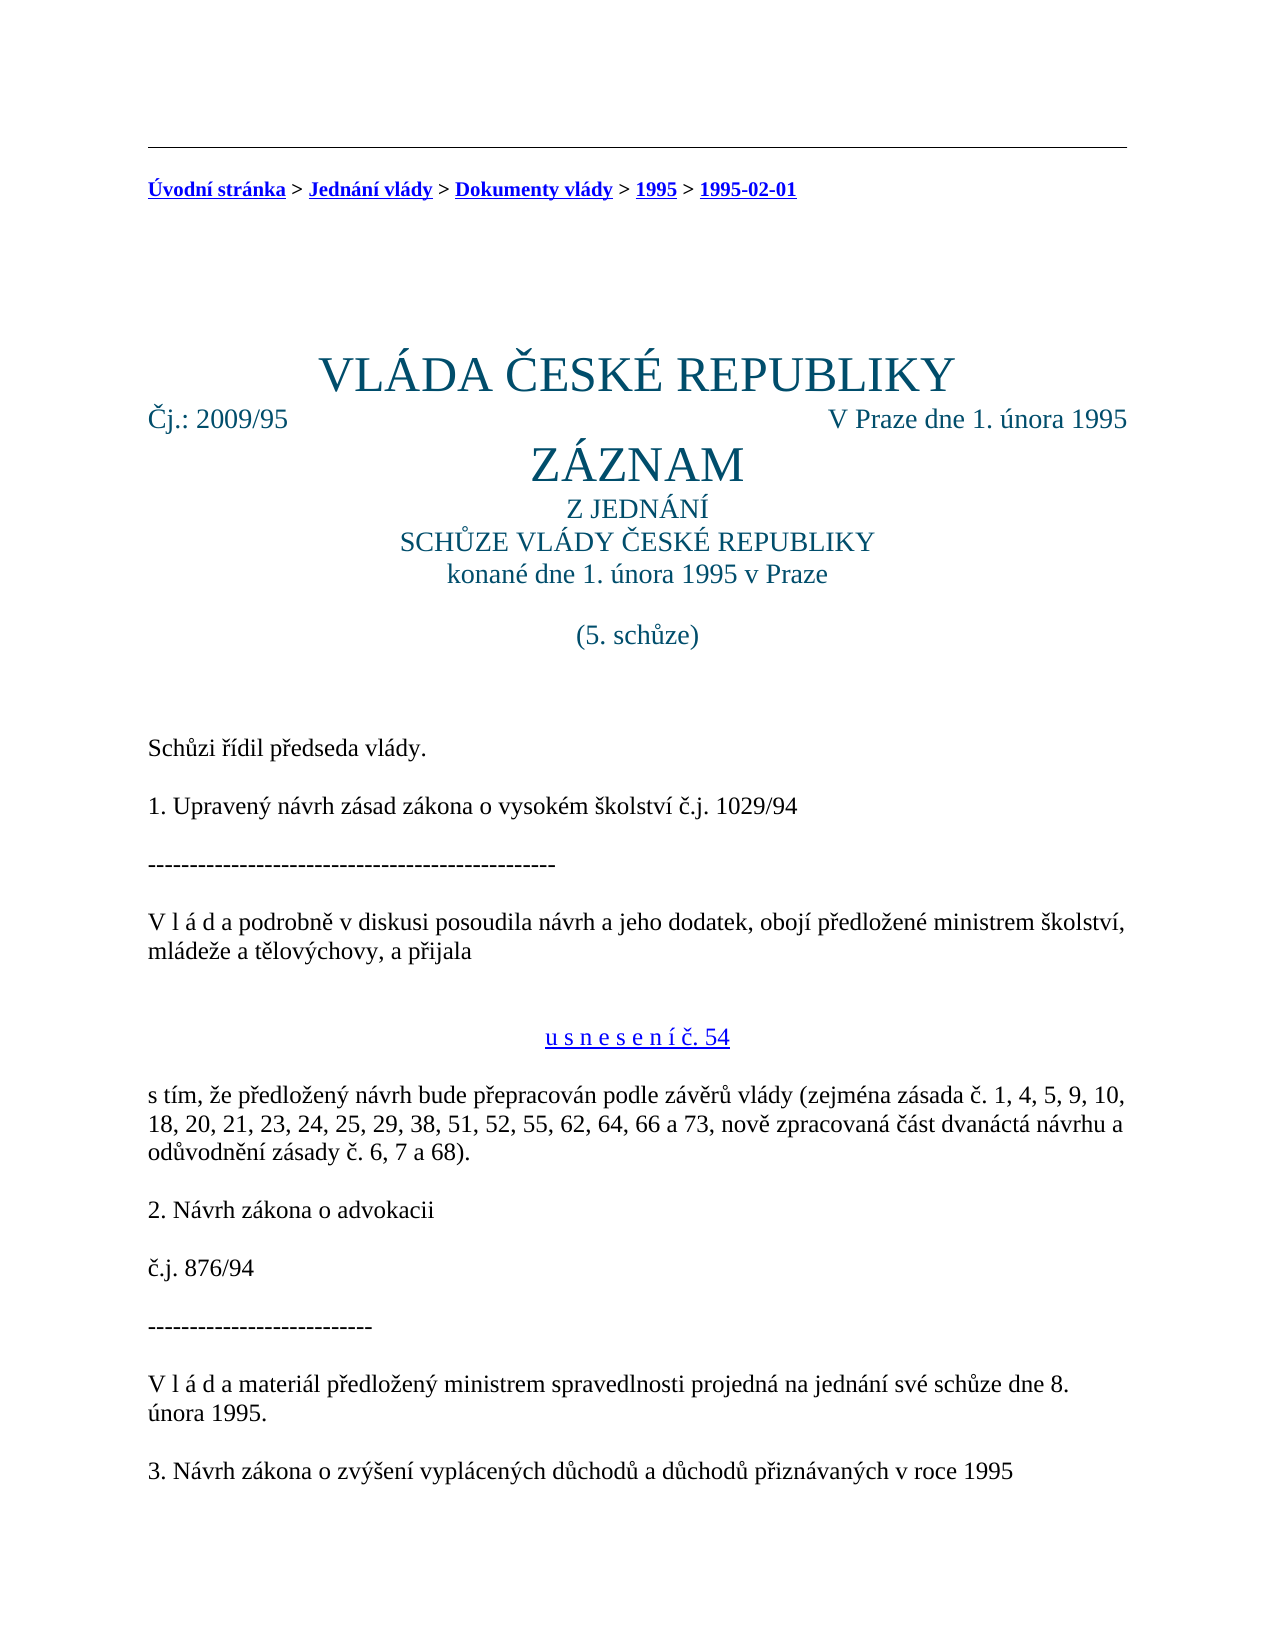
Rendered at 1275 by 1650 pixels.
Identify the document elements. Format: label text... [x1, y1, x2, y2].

text ------------------------------------------------- [148, 849, 1127, 878]
text u s n e s e n í č. 54 [148, 994, 1127, 1051]
text Schůzi řídil předseda vlády. [148, 676, 1127, 762]
text 2. Návrh zákona o advokacii [148, 1195, 1127, 1224]
text s tím, že předložený návrh bude přepracován podle závěrů vlády (zejména zásada č. 1, 4, 5, 9, 10, 18, 20, 21, 23, 24, 25, 29, 38, 51, 52, 55, 62, 64, 66 a 73, nově zpracovaná část dvanáctá návrhu a odůvodnění zásady č. 6, 7 a 68). [148, 1051, 1127, 1166]
text V l á d a podrobně v diskusi posoudila návrh a jeho dodatek, obojí předložené ministrem školství, mládeže a tělovýchovy, a přijala [148, 907, 1127, 964]
text VLÁDA ČESKÉ REPUBLIKY [148, 316, 1127, 402]
table_header Čj.: 2009/95 [148, 403, 637, 435]
subtitle Úvodní stránka > Jednání vlády > Dokumenty vlády > 1995 > 1995-02-01 [148, 177, 1127, 201]
text 3. Návrh zákona o zvýšení vyplácených důchodů a důchodů přiznávaných v roce 1995 [148, 1456, 1127, 1484]
text 1. Upravený návrh zásad zákona o vysokém školství č.j. 1029/94 [148, 791, 1127, 820]
text ZÁZNAM Z JEDNÁNÍ SCHŮZE VLÁDY ČESKÉ REPUBLIKY konané dne 1. února 1995 v Praze (5. schůze) [148, 435, 1127, 651]
table_header V Praze dne 1. února 1995 [638, 403, 1127, 435]
text č.j. 876/94 [148, 1253, 1127, 1282]
text V l á d a materiál předložený ministrem spravedlnosti projedná na jednání své schůze dne 8. února 1995. [148, 1369, 1127, 1427]
text --------------------------- [148, 1311, 1127, 1340]
